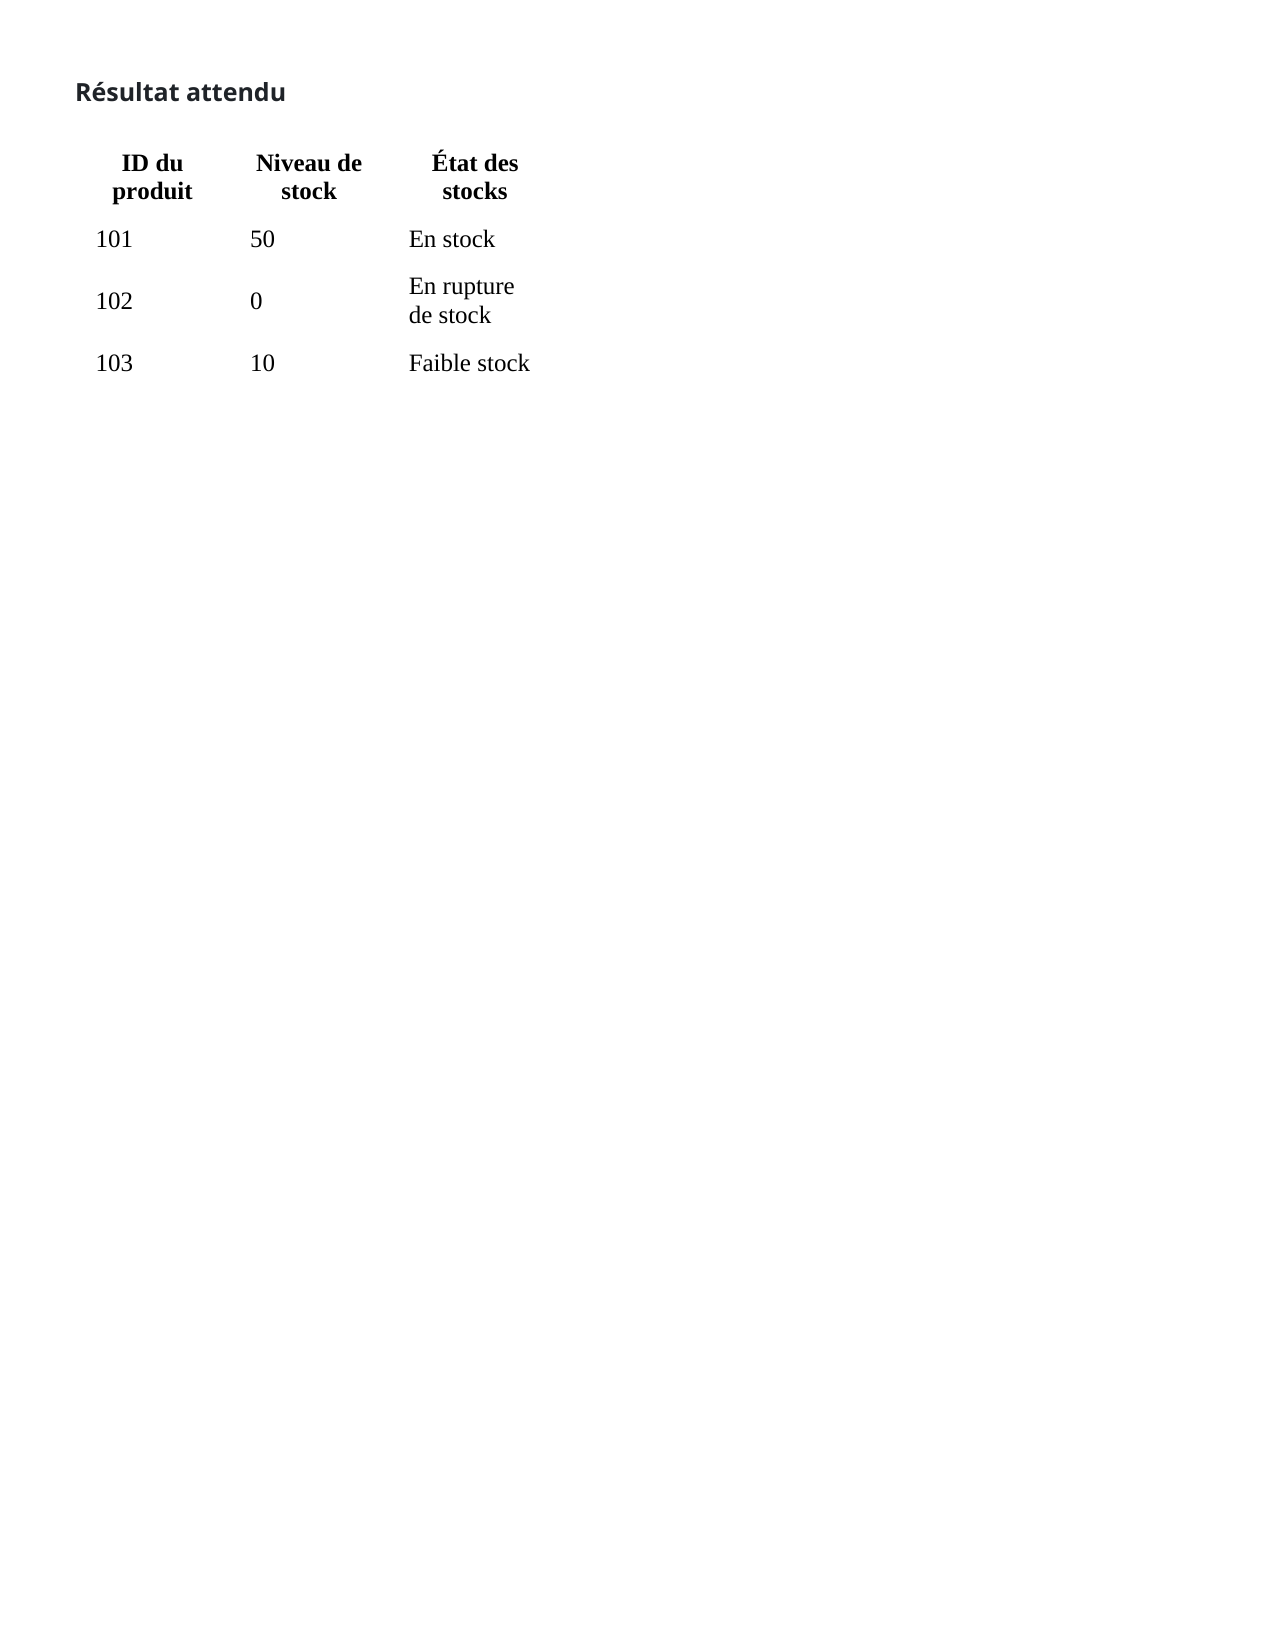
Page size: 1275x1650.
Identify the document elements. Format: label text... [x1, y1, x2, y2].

table_cell 50 [230, 215, 388, 262]
table_cell En rupture de stock [388, 262, 562, 338]
table_header État des stocks [388, 138, 562, 214]
table_header Niveau de stock [230, 138, 388, 214]
table_header ID du produit [75, 138, 229, 214]
table_cell Faible stock [388, 338, 562, 386]
table_cell 103 [75, 338, 229, 386]
text Résultat attendu [75, 75, 1200, 109]
table_cell 101 [75, 215, 229, 262]
table_cell 10 [230, 338, 388, 386]
table_cell En stock [388, 215, 562, 262]
table_cell 102 [75, 262, 229, 338]
table_cell 0 [230, 262, 388, 338]
